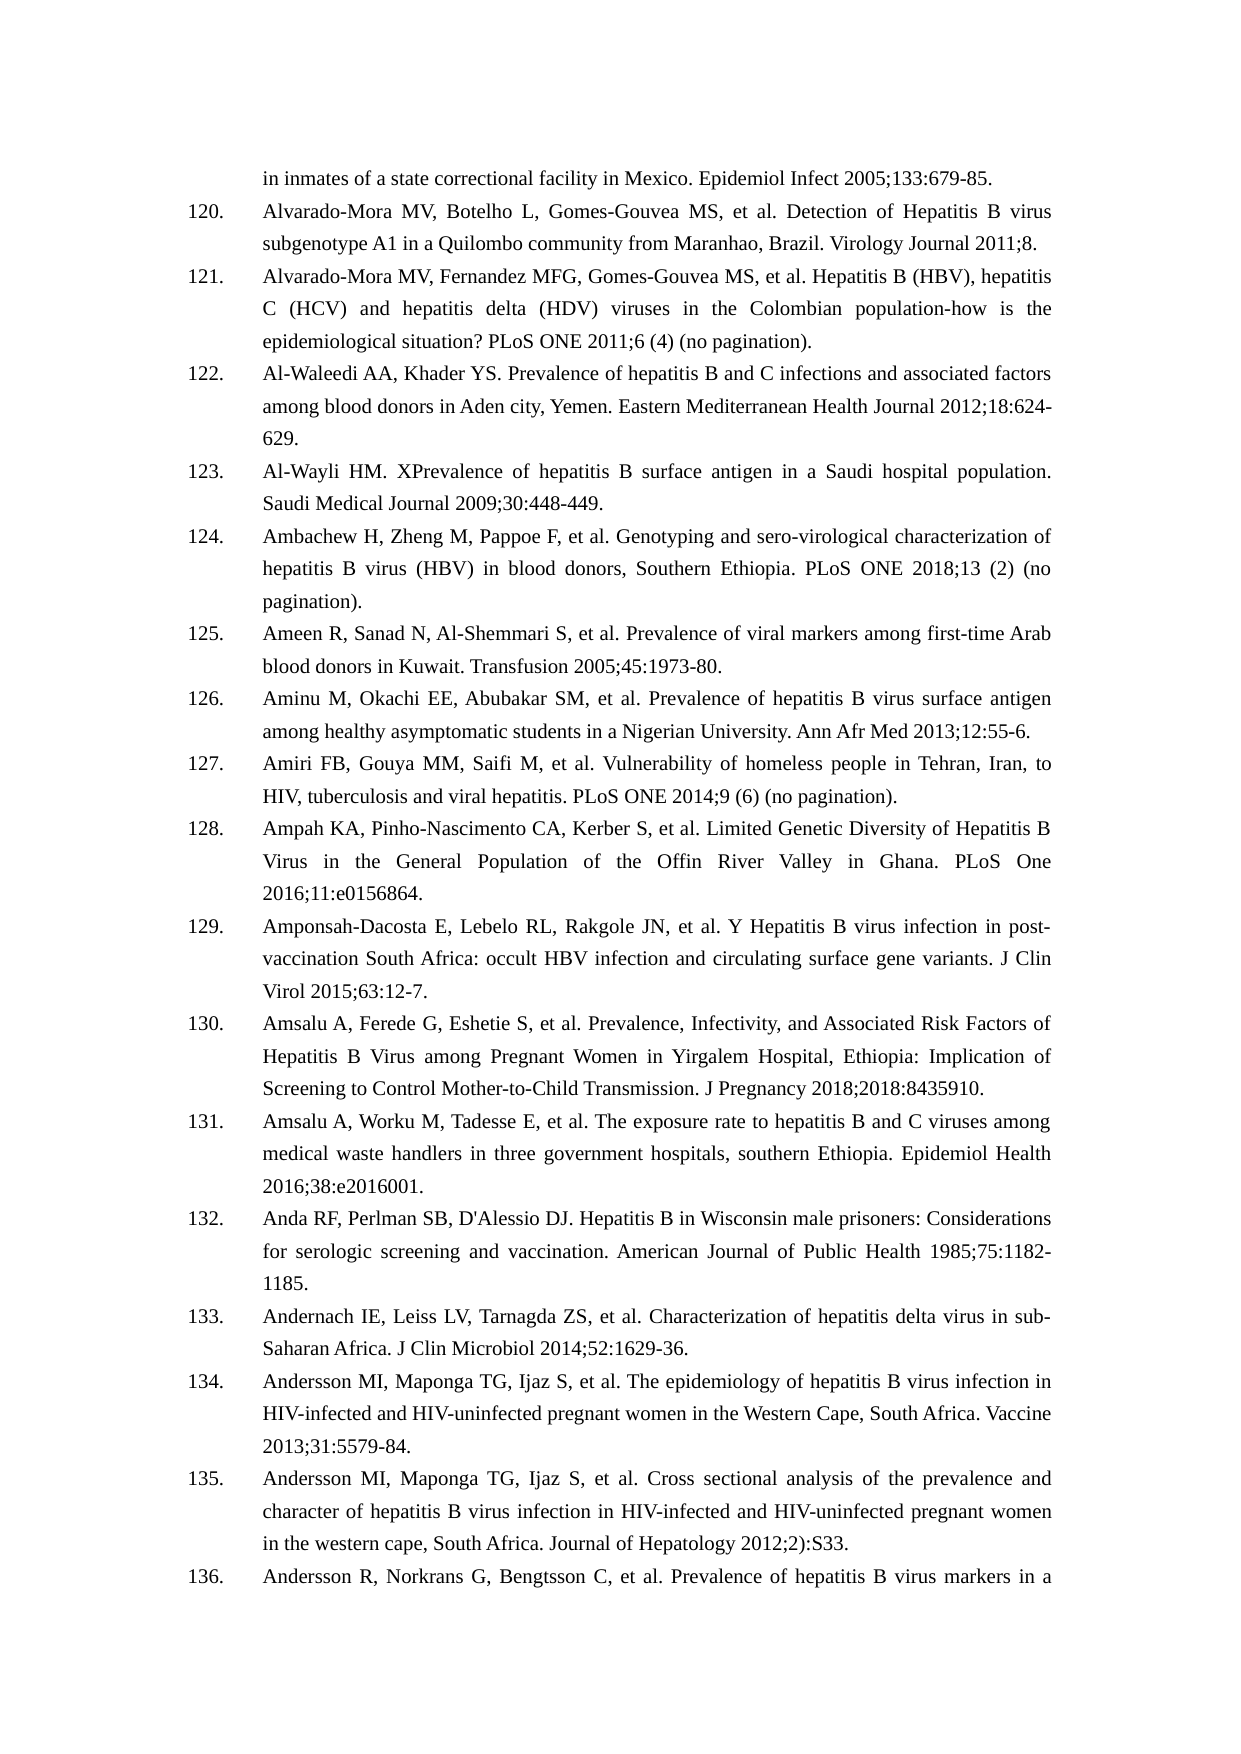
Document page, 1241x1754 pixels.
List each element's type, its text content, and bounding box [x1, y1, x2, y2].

text 133. Andernach IE, Leiss LV, Tarnagda ZS, et al. Characterization of hepatitis delta virus in sub-Saharan Africa. J Clin Microbiol 2014;52:1629-36. [187, 1299, 1053, 1364]
text 127. Amiri FB, Gouya MM, Saifi M, et al. Vulnerability of homeless people in Tehran, Iran, to HIV, tuberculosis and viral hepatitis. PLoS ONE 2014;9 (6) (no pagination). [187, 747, 1053, 812]
text 130. Amsalu A, Ferede G, Eshetie S, et al. Prevalence, Infectivity, and Associated Risk Factors of Hepatitis B Virus among Pregnant Women in Yirgalem Hospital, Ethiopia: Implication of Screening to Control Mother-to-Child Transmission. J Pregnancy 2018;2018:8435910. [187, 1007, 1053, 1104]
text 123. Al-Wayli HM. XPrevalence of hepatitis B surface antigen in a Saudi hospital population. Saudi Medical Journal 2009;30:448-449. [187, 454, 1053, 519]
text 121. Alvarado-Mora MV, Fernandez MFG, Gomes-Gouvea MS, et al. Hepatitis B (HBV), hepatitis C (HCV) and hepatitis delta (HDV) viruses in the Colombian population-how is the epidemiological situation? PLoS ONE 2011;6 (4) (no pagination). [187, 259, 1053, 357]
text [187, 1559, 1053, 1592]
text 125. Ameen R, Sanad N, Al-Shemmari S, et al. Prevalence of viral markers among first-time Arab blood donors in Kuwait. Transfusion 2005;45:1973-80. [187, 617, 1053, 682]
text 128. Ampah KA, Pinho-Nascimento CA, Kerber S, et al. Limited Genetic Diversity of Hepatitis B Virus in the General Population of the Offin River Valley in Ghana. PLoS One 2016;11:e0156864. [187, 812, 1053, 909]
text 124. Ambachew H, Zheng M, Pappoe F, et al. Genotyping and sero-virological characterization of hepatitis B virus (HBV) in blood donors, Southern Ethiopia. PLoS ONE 2018;13 (2) (no pagination). [187, 519, 1053, 617]
text 134. Andersson MI, Maponga TG, Ijaz S, et al. The epidemiology of hepatitis B virus infection in HIV-infected and HIV-uninfected pregnant women in the Western Cape, South Africa. Vaccine 2013;31:5579-84. [187, 1364, 1053, 1462]
text 132. Anda RF, Perlman SB, D'Alessio DJ. Hepatitis B in Wisconsin male prisoners: Considerations for serologic screening and vaccination. American Journal of Public Health 1985;75:1182-1185. [187, 1202, 1053, 1299]
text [187, 162, 1053, 194]
text 126. Aminu M, Okachi EE, Abubakar SM, et al. Prevalence of hepatitis B virus surface antigen among healthy asymptomatic students in a Nigerian University. Ann Afr Med 2013;12:55-6. [187, 682, 1053, 747]
text 129. Amponsah-Dacosta E, Lebelo RL, Rakgole JN, et al. Y Hepatitis B virus infection in post-vaccination South Africa: occult HBV infection and circulating surface gene variants. J Clin Virol 2015;63:12-7. [187, 909, 1053, 1007]
text 120. Alvarado-Mora MV, Botelho L, Gomes-Gouvea MS, et al. Detection of Hepatitis B virus subgenotype A1 in a Quilombo community from Maranhao, Brazil. Virology Journal 2011;8. [187, 194, 1053, 259]
text 135. Andersson MI, Maponga TG, Ijaz S, et al. Cross sectional analysis of the prevalence and character of hepatitis B virus infection in HIV-infected and HIV-uninfected pregnant women in the western cape, South Africa. Journal of Hepatology 2012;2):S33. [187, 1462, 1053, 1559]
text 122. Al-Waleedi AA, Khader YS. Prevalence of hepatitis B and C infections and associated factors among blood donors in Aden city, Yemen. Eastern Mediterranean Health Journal 2012;18:624-629. [187, 357, 1053, 454]
text 131. Amsalu A, Worku M, Tadesse E, et al. The exposure rate to hepatitis B and C viruses among medical waste handlers in three government hospitals, southern Ethiopia. Epidemiol Health 2016;38:e2016001. [187, 1104, 1053, 1202]
